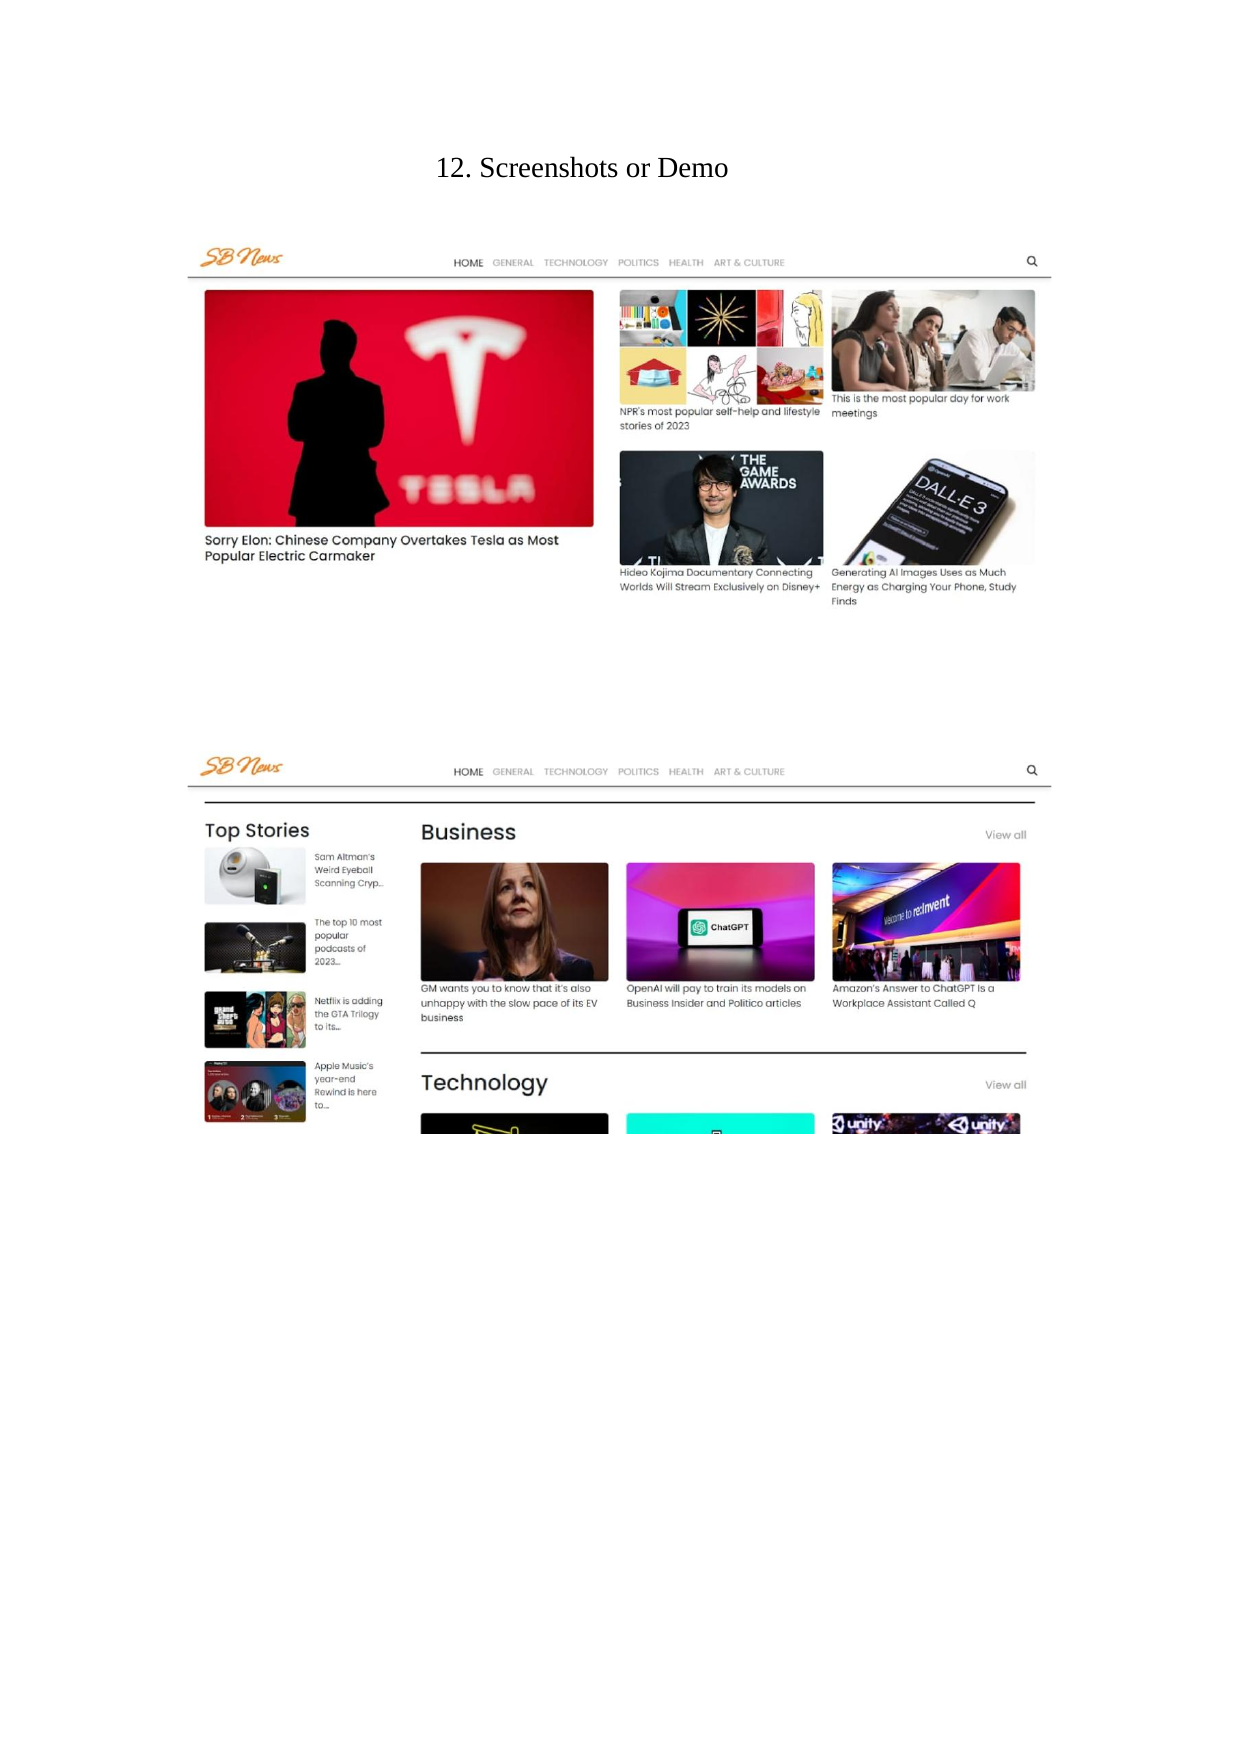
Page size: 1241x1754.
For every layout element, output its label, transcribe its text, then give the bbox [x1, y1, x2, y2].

picture [187, 231, 1052, 621]
text 12. Screenshots or Demo [187, 150, 1053, 183]
picture [187, 740, 1052, 1134]
